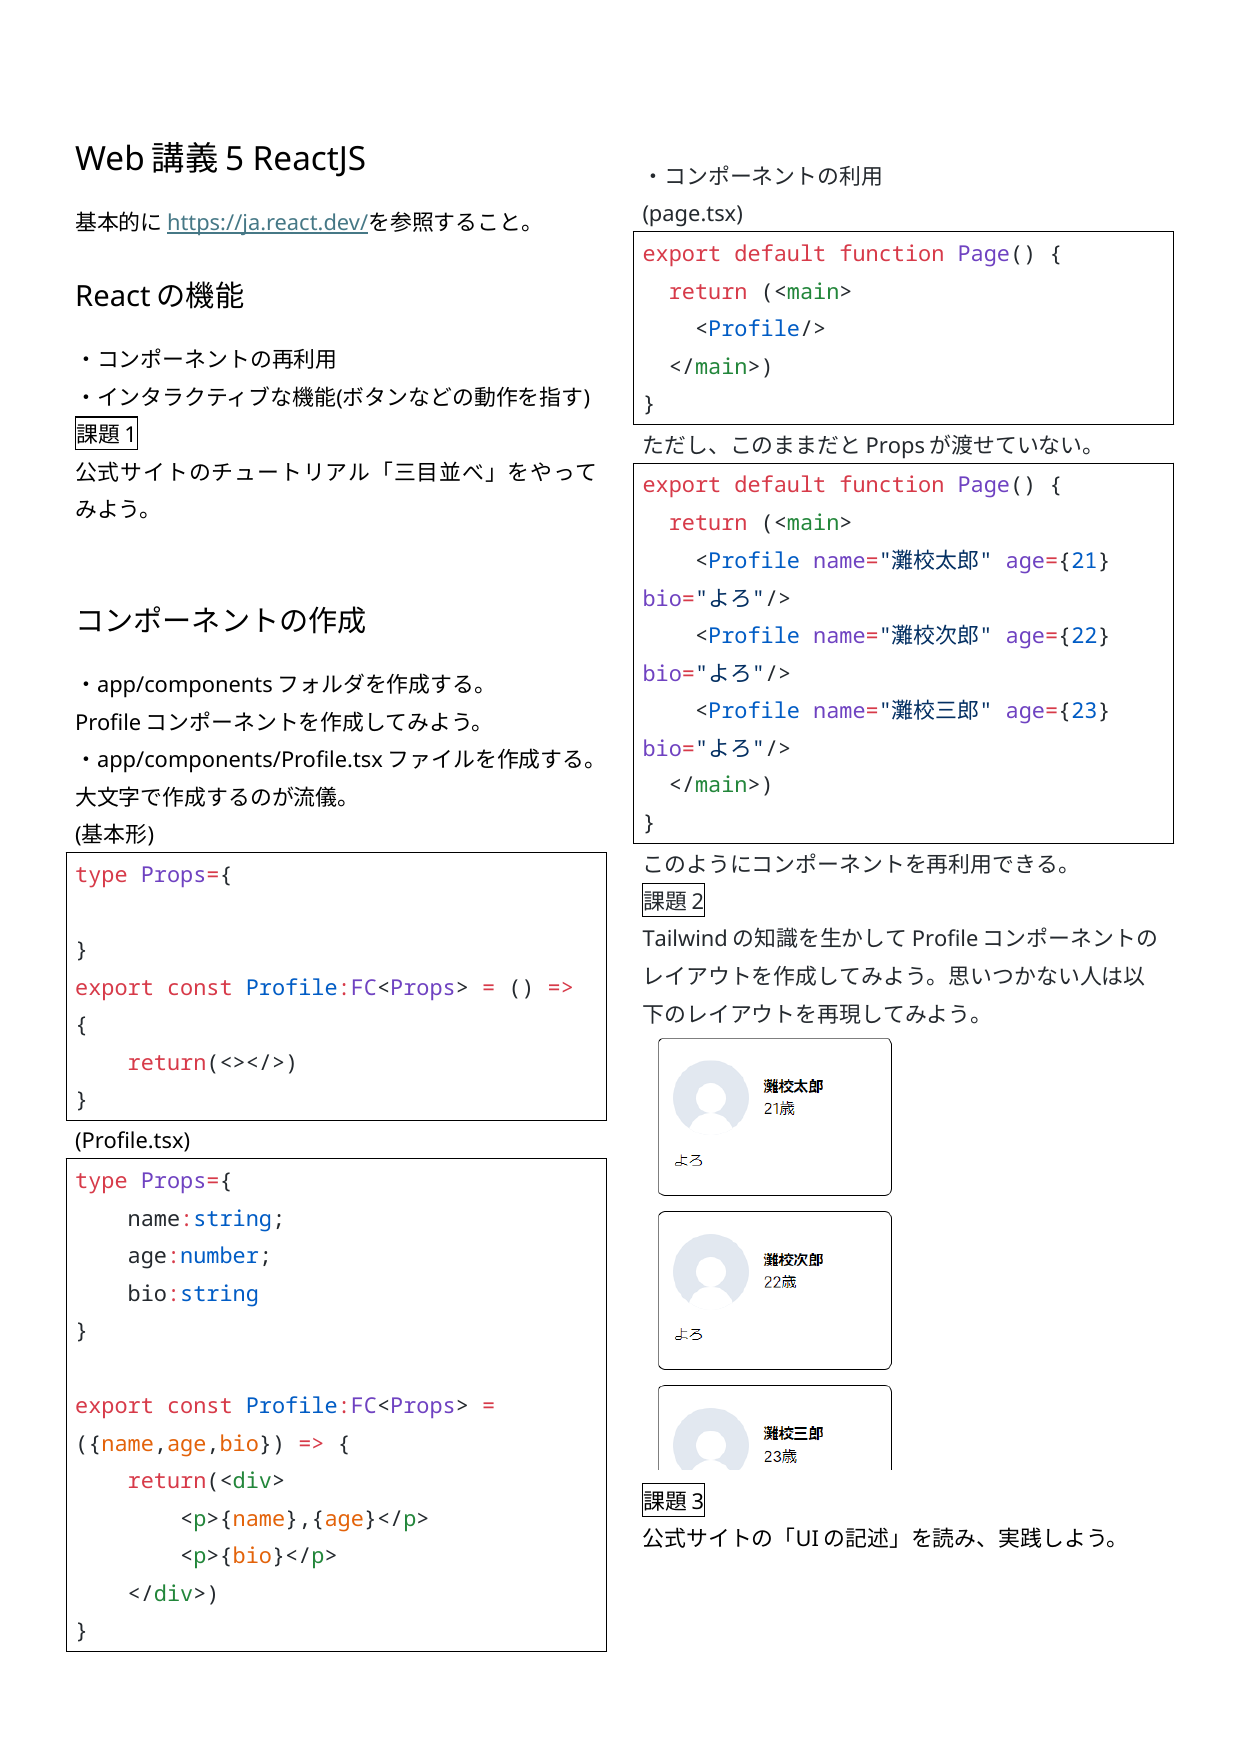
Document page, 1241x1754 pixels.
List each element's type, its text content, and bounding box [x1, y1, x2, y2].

text 課題2 [642, 881, 1165, 919]
text return(<div> [75, 1461, 598, 1499]
text </main>) [642, 766, 1165, 800]
picture [642, 1031, 925, 1470]
text return (<main> [642, 503, 1165, 541]
subtitle Web講義5 ReactJS [75, 119, 598, 194]
text (Profile.tsx) [75, 1121, 598, 1158]
text 大文字で作成するのが流儀。 [75, 777, 598, 814]
text 公式サイトのチュートリアル「三目並べ」をやってみよう。 [75, 452, 598, 527]
text Profileコンポーネントを作成してみよう。 [75, 702, 598, 739]
text <Profile/> [642, 309, 1165, 347]
subtitle Reactの機能 [75, 256, 598, 331]
text ただし、このままだとPropsが渡せていない。 [642, 425, 1165, 462]
text export default function Page() { [634, 232, 1173, 272]
text name:string; [75, 1199, 598, 1236]
text ・app/componentsフォルダを作成する。 [75, 664, 598, 702]
text 課題3 [642, 1481, 1165, 1519]
text このようにコンポーネントを再利用できる。 [642, 844, 1165, 881]
text } [67, 1077, 606, 1120]
text bio:string [75, 1274, 598, 1311]
text export default function Page() { [634, 464, 1173, 503]
text } [75, 1311, 598, 1349]
text <p>{bio}</p> [75, 1536, 598, 1574]
text } [75, 930, 598, 968]
text (基本形) [75, 814, 598, 852]
subtitle コンポーネントの作成 [75, 581, 598, 656]
text type Props={ [67, 1159, 606, 1199]
text <Profile name="灘校次郎" age={22} bio="よろ"/> [642, 616, 1165, 691]
text } [634, 381, 1173, 424]
text ・コンポーネントの再利用 [75, 339, 598, 377]
text export const Profile:FC<Props> = () => { [75, 968, 598, 1043]
text 課題1 [75, 414, 598, 452]
text ・インタラクティブな機能(ボタンなどの動作を指す) [75, 377, 598, 414]
text type Props={ [67, 853, 606, 893]
text return (<main> [642, 272, 1165, 309]
text <p>{name},{age}</p> [75, 1499, 598, 1536]
text 公式サイトの「UIの記述」を読み、実践しよう。 [642, 1519, 1165, 1556]
text (page.tsx) [642, 194, 1165, 231]
text } [67, 1608, 606, 1651]
text ・コンポーネントの利用 [642, 156, 1165, 194]
text <Profile name="灘校三郎" age={23} bio="よろ"/> [642, 691, 1165, 766]
text export const Profile:FC<Props> = ({name,age,bio}) => { [75, 1386, 598, 1461]
text } [634, 800, 1173, 843]
text ・app/components/Profile.tsxファイルを作成する。 [75, 739, 598, 777]
text age:number; [75, 1236, 598, 1274]
text 基本的にhttps://ja.react.dev/を参照すること。 [75, 202, 598, 239]
text <Profile name="灘校太郎" age={21} bio="よろ"/> [642, 541, 1165, 616]
text return(<></>) [75, 1043, 598, 1077]
text </main>) [642, 347, 1165, 381]
text </div>) [75, 1574, 598, 1608]
